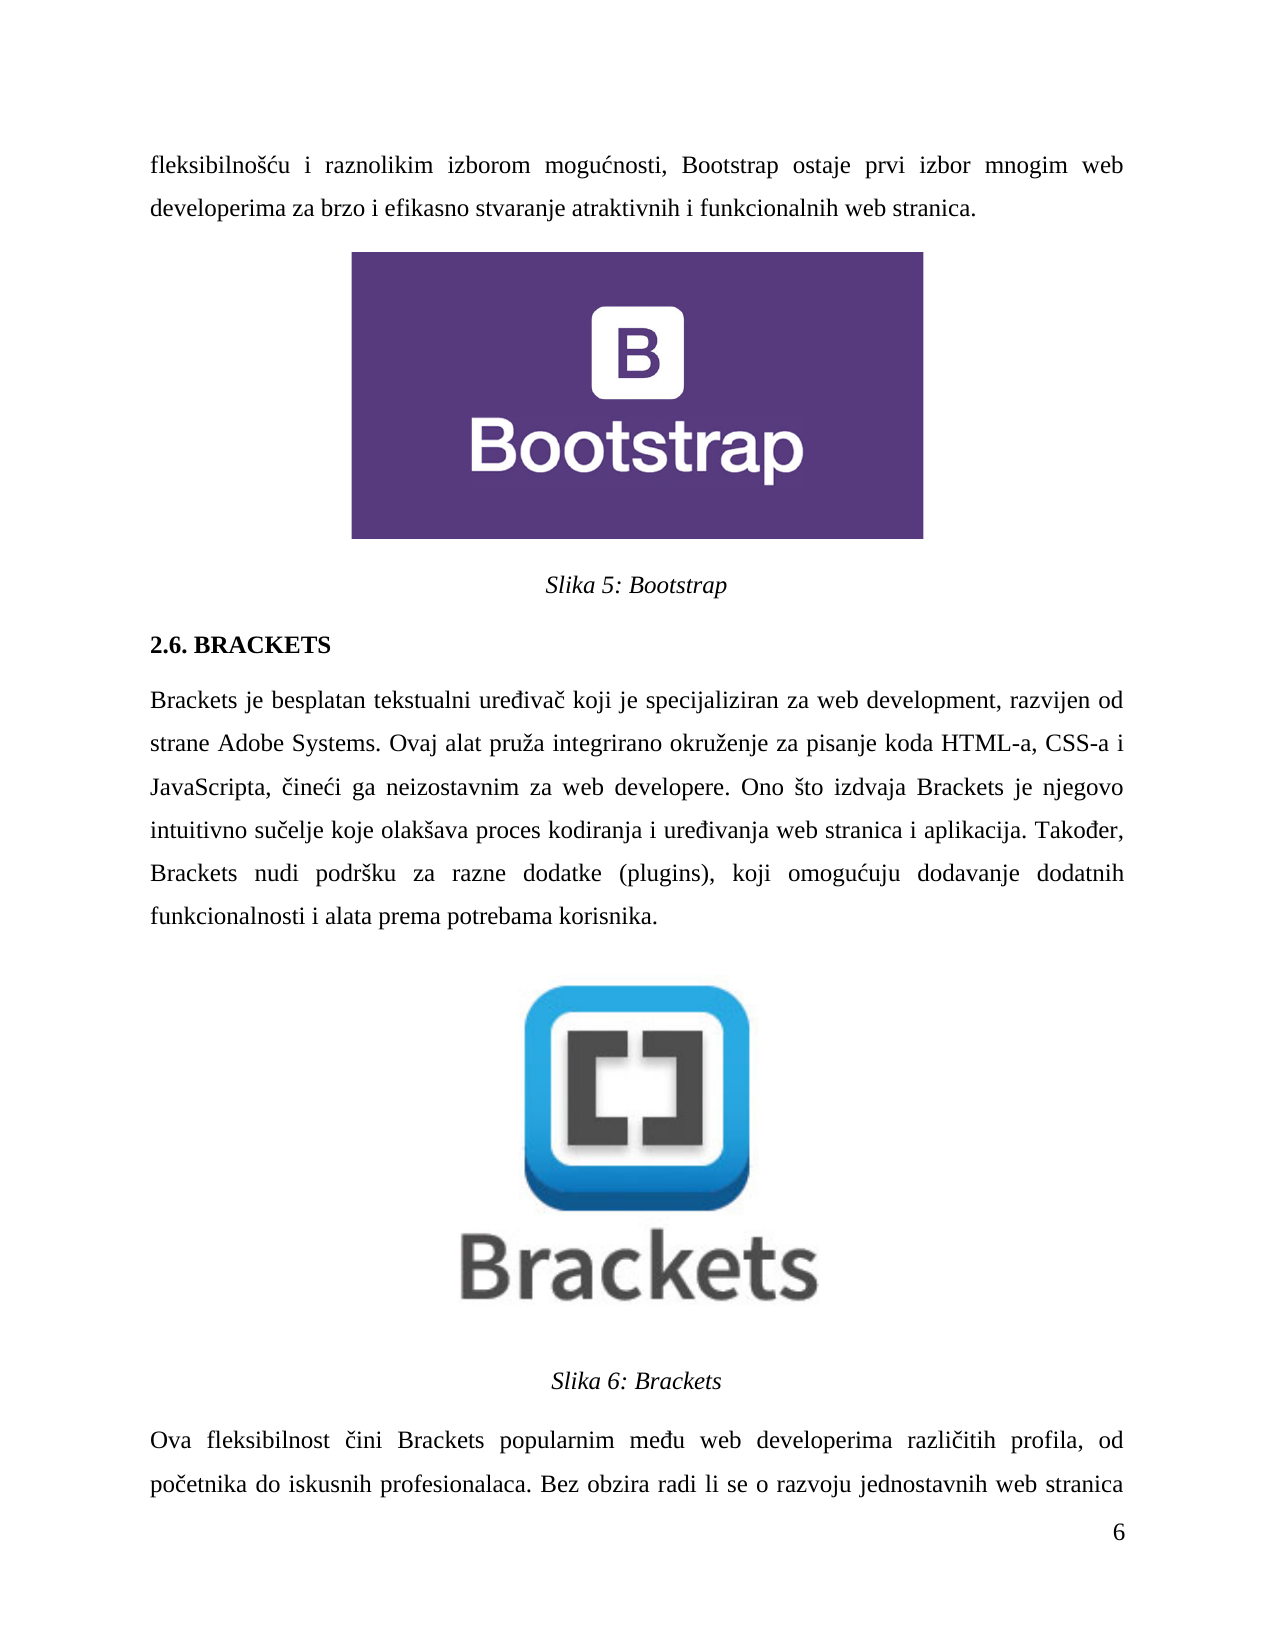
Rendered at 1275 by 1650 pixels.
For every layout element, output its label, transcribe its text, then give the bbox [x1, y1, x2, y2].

picture [310, 960, 965, 1335]
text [150, 150, 1125, 222]
picture [351, 252, 924, 539]
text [150, 1426, 1125, 1497]
text Brackets je besplatan tekstualni uređivač koji je specijaliziran za web development, razvijen od strane Adobe Systems. Ovaj alat pruža integrirano okruženje za pisanje koda HTML-a, CSS-a i JavaScripta, čineći ga neizostavnim za web developere. Ono što izdvaja Brackets je njegovo intuitivno sučelje koje olakšava proces kodiranja i uređivanja web stranica i aplikacija. Također, Brackets nudi podršku za razne dodatke (plugins), koji omogućuju dodavanje dodatnih funkcionalnosti i alata prema potrebama korisnika. [150, 685, 1125, 930]
text Slika 5: Bootstrap [150, 570, 1125, 599]
text Slika 6: Brackets [150, 1366, 1125, 1394]
subtitle 2.6. BRACKETS [150, 630, 1125, 658]
